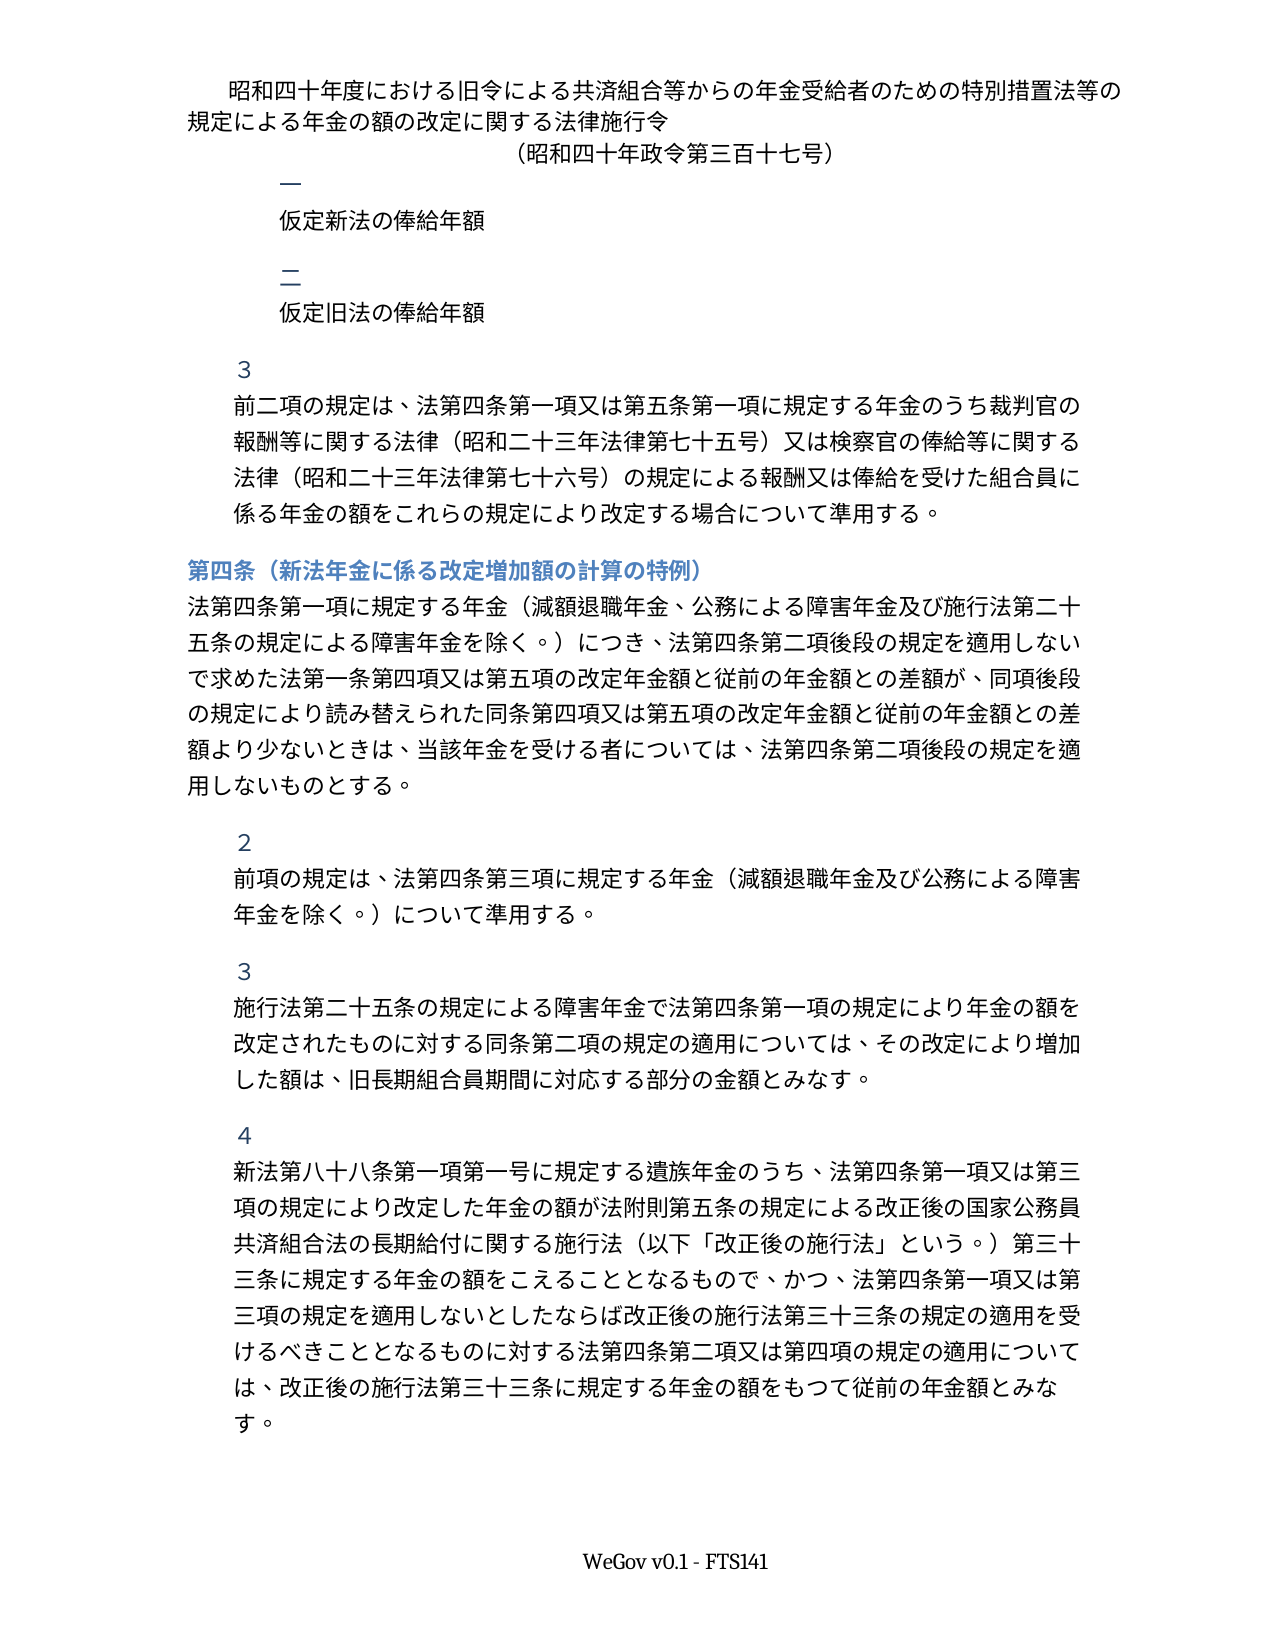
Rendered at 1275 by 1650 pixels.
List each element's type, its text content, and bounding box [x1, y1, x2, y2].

subtitle ４ [233, 1120, 1087, 1152]
subtitle ２ [233, 827, 1087, 858]
text 新法第八十八条第一項第一号に規定する遺族年金のうち、法第四条第一項又は第三項の規定により改定した年金の額が法附則第五条の規定による改正後の国家公務員共済組合法の長期給付に関する施行法（以下「改正後の施行法」という。）第三十三条に規定する年金の額をこえることとなるもので、かつ、法第四条第一項又は第三項の規定を適用しないとしたならば改正後の施行法第三十三条の規定の適用を受けるべきこととなるものに対する法第四条第二項又は第四項の規定の適用については、改正後の施行法第三十三条に規定する年金の額をもつて従前の年金額とみなす。 [233, 1156, 1087, 1439]
subtitle 二 [279, 261, 1087, 293]
text 施行法第二十五条の規定による障害年金で法第四条第一項の規定により年金の額を改定されたものに対する同条第二項の規定の適用については、その改定により増加した額は、旧長期組合員期間に対応する部分の金額とみなす。 [233, 992, 1087, 1095]
subtitle 第四条（新法年金に係る改定増加額の計算の特例） [187, 555, 1087, 586]
text 法第四条第一項に規定する年金（減額退職年金、公務による障害年金及び施行法第二十五条の規定による障害年金を除く。）につき、法第四条第二項後段の規定を適用しないで求めた法第一条第四項又は第五項の改定年金額と従前の年金額との差額が、同項後段の規定により読み替えられた同条第四項又は第五項の改定年金額と従前の年金額との差額より少ないときは、当該年金を受ける者については、法第四条第二項後段の規定を適用しないものとする。 [187, 591, 1087, 802]
text 仮定新法の俸給年額 [279, 205, 1087, 236]
subtitle ３ [233, 354, 1087, 385]
subtitle ３ [233, 956, 1087, 987]
text 仮定旧法の俸給年額 [279, 297, 1087, 329]
subtitle 一 [279, 169, 1087, 200]
text 前二項の規定は、法第四条第一項又は第五条第一項に規定する年金のうち裁判官の報酬等に関する法律（昭和二十三年法律第七十五号）又は検察官の俸給等に関する法律（昭和二十三年法律第七十六号）の規定による報酬又は俸給を受けた組合員に係る年金の額をこれらの規定により改定する場合について準用する。 [233, 390, 1087, 529]
text 前項の規定は、法第四条第三項に規定する年金（減額退職年金及び公務による障害年金を除く。）について準用する。 [233, 863, 1087, 930]
